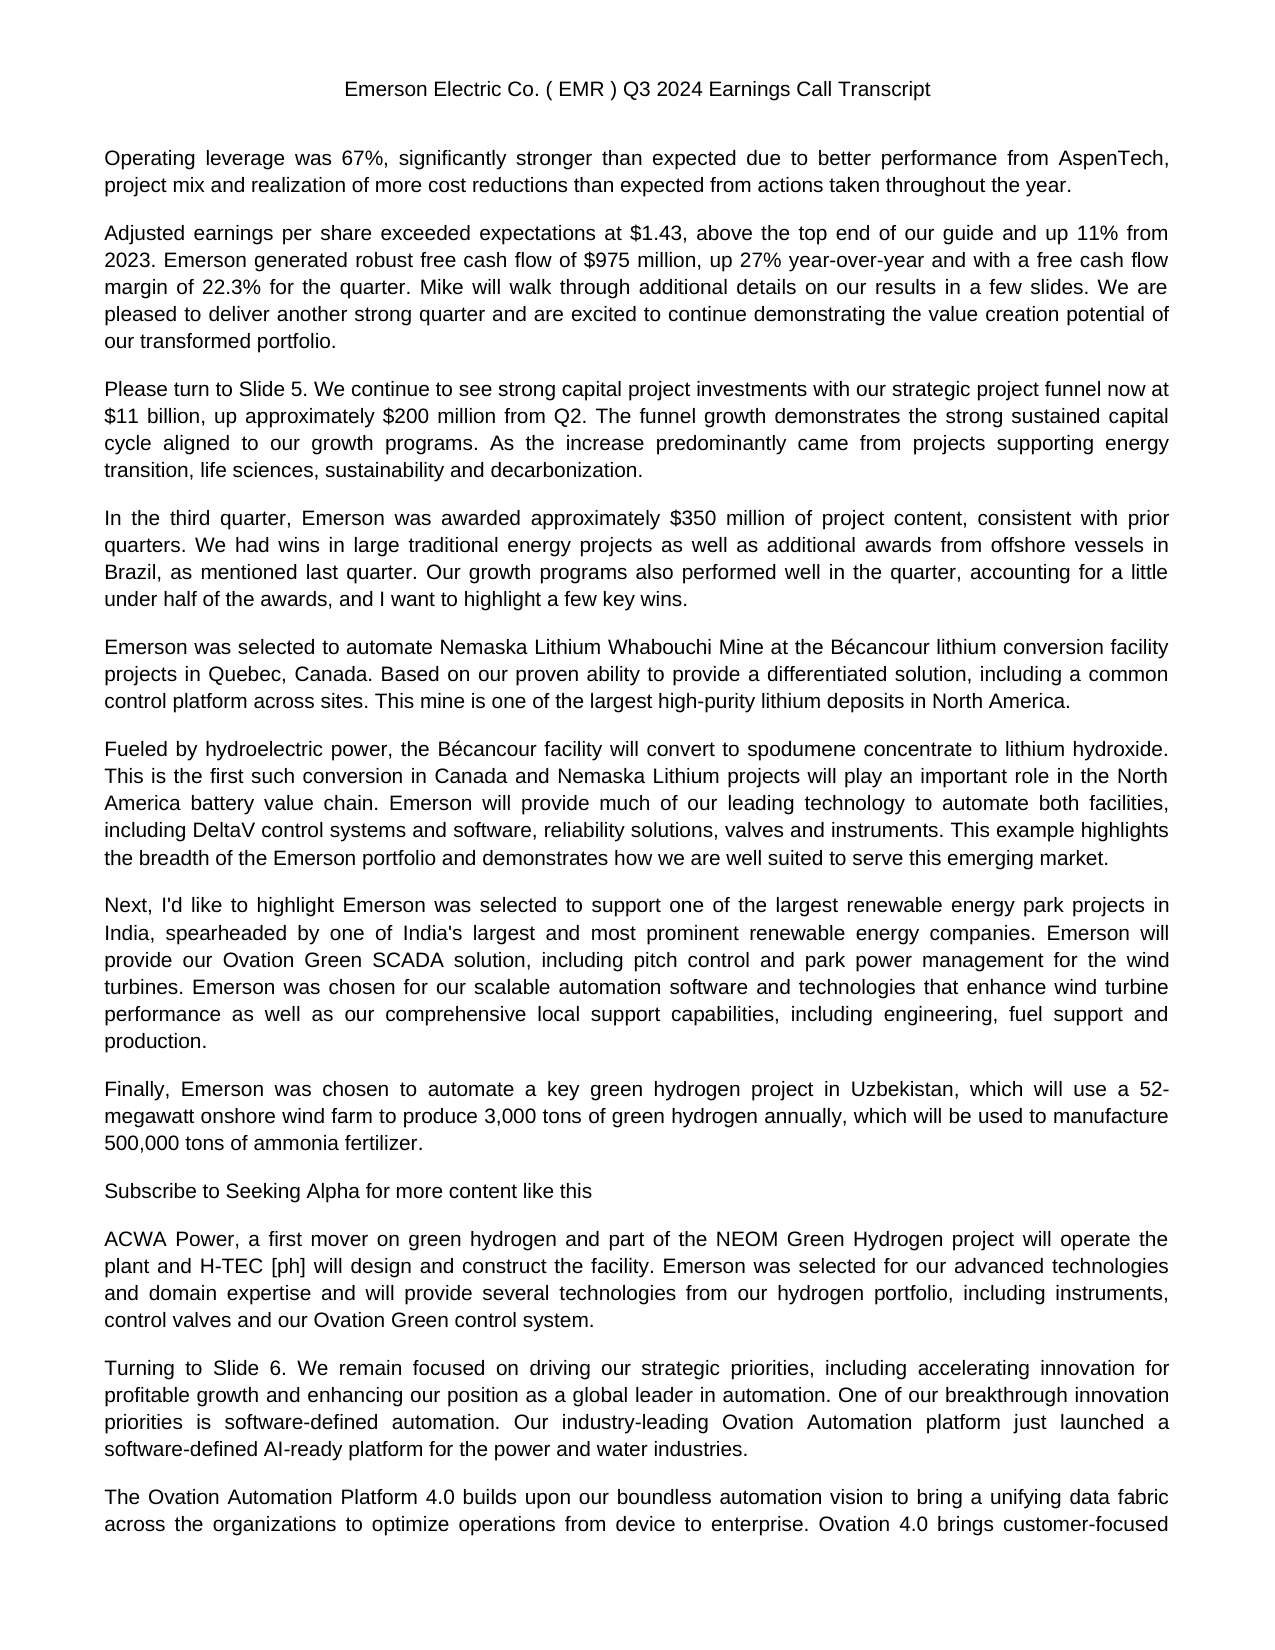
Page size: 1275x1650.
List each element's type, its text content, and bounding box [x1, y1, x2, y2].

text Please turn to Slide 5. We continue to see strong capital project investments with our strategic project funnel now at $11 billion, up approximately $200 million from Q2. The funnel growth demonstrates the strong sustained capital cycle aligned to our growth programs. As the increase predominantly came from projects supporting energy transition, life sciences, sustainability and decarbonization. [104, 373, 1171, 482]
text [104, 1482, 1171, 1536]
text Finally, Emerson was chosen to automate a key green hydrogen project in Uzbekistan, which will use a 52-megawatt onshore wind farm to produce 3,000 tons of green hydrogen annually, which will be used to manufacture 500,000 tons of ammonia fertilizer. [104, 1073, 1171, 1155]
text Turning to Slide 6. We remain focused on driving our strategic priorities, including accelerating innovation for profitable growth and enhancing our position as a global leader in automation. One of our breakthrough innovation priorities is software-defined automation. Our industry-leading Ovation Automation platform just launched a software-defined AI-ready platform for the power and water industries. [104, 1353, 1171, 1461]
text Emerson was selected to automate Nemaska Lithium Whabouchi Mine at the Bécancour lithium conversion facility projects in Quebec, Canada. Based on our proven ability to provide a differentiated solution, including a common control platform across sites. This mine is one of the largest high-purity lithium deposits in North America. [104, 632, 1171, 713]
text Operating leverage was 67%, significantly stronger than expected due to better performance from AspenTech, project mix and realization of more cost reductions than expected from actions taken throughout the year. [104, 142, 1171, 196]
text Adjusted earnings per share exceeded expectations at $1.43, above the top end of our guide and up 11% from 2023. Emerson generated robust free cash flow of $975 million, up 27% year-over-year and with a free cash flow margin of 22.3% for the quarter. Mike will walk through additional details on our results in a few slides. We are pleased to deliver another strong quarter and are excited to continue demonstrating the value creation potential of our transformed portfolio. [104, 217, 1171, 353]
text Next, I'd like to highlight Emerson was selected to support one of the largest renewable energy park projects in India, spearheaded by one of India's largest and most prominent renewable energy companies. Emerson will provide our Ovation Green SCADA solution, including pitch control and park power management for the wind turbines. Emerson was chosen for our scalable automation software and technologies that enhance wind turbine performance as well as our comprehensive local support capabilities, including engineering, fuel support and production. [104, 890, 1171, 1053]
text In the third quarter, Emerson was awarded approximately $350 million of project content, consistent with prior quarters. We had wins in large traditional energy projects as well as additional awards from offshore vessels in Brazil, as mentioned last quarter. Our growth programs also performed well in the quarter, accounting for a little under half of the awards, and I want to highlight a few key wins. [104, 503, 1171, 611]
text Subscribe to Seeking Alpha for more content like this [104, 1176, 1171, 1203]
text Fueled by hydroelectric power, the Bécancour facility will convert to spodumene concentrate to lithium hydroxide. This is the first such conversion in Canada and Nemaska Lithium projects will play an important role in the North America battery value chain. Emerson will provide much of our leading technology to automate both facilities, including DeltaV control systems and software, reliability solutions, valves and instruments. This example highlights the breadth of the Emerson portfolio and demonstrates how we are well suited to serve this emerging market. [104, 734, 1171, 869]
text ACWA Power, a first mover on green hydrogen and part of the NEOM Green Hydrogen project will operate the plant and H-TEC [ph] will design and construct the facility. Emerson was selected for our advanced technologies and domain expertise and will provide several technologies from our hydrogen portfolio, including instruments, control valves and our Ovation Green control system. [104, 1223, 1171, 1332]
